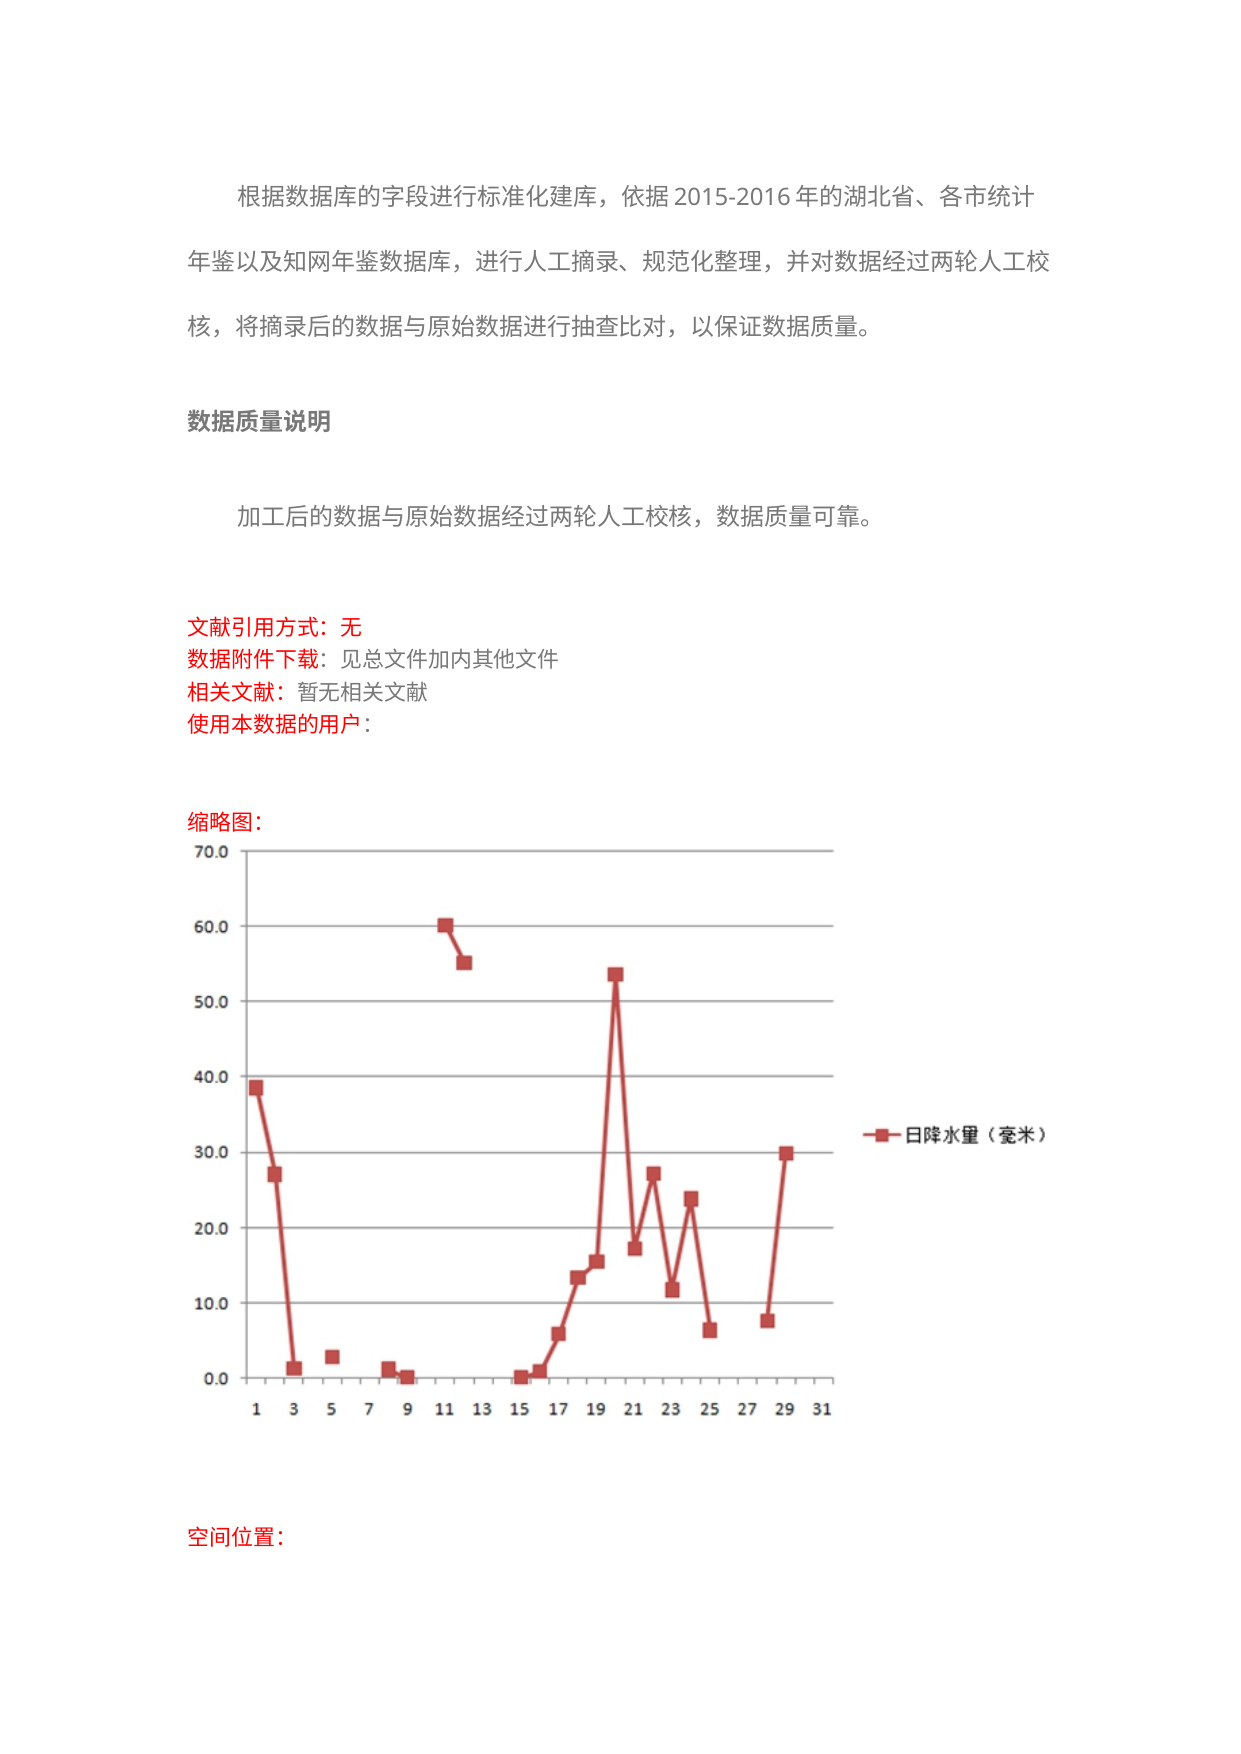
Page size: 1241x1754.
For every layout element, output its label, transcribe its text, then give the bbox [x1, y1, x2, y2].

text 缩略图： [187, 804, 1053, 837]
picture [187, 837, 1053, 1425]
text 相关文献：暂无相关文献 [187, 674, 1053, 707]
text 加工后的数据与原始数据经过两轮人工校核，数据质量可靠。 [187, 482, 1053, 547]
text 数据质量说明 [187, 387, 1053, 452]
text 文献引用方式：无 [187, 609, 1053, 642]
text 根据数据库的字段进行标准化建库，依据2015-2016年的湖北省、各市统计年鉴以及知网年鉴数据库，进行人工摘录、规范化整理，并对数据经过两轮人工校核，将摘录后的数据与原始数据进行抽查比对，以保证数据质量。 [187, 162, 1053, 357]
text 数据附件下载：见总文件加内其他文件 [187, 642, 1053, 674]
text 空间位置： [187, 1519, 1053, 1552]
text 使用本数据的用户： [187, 707, 1053, 739]
